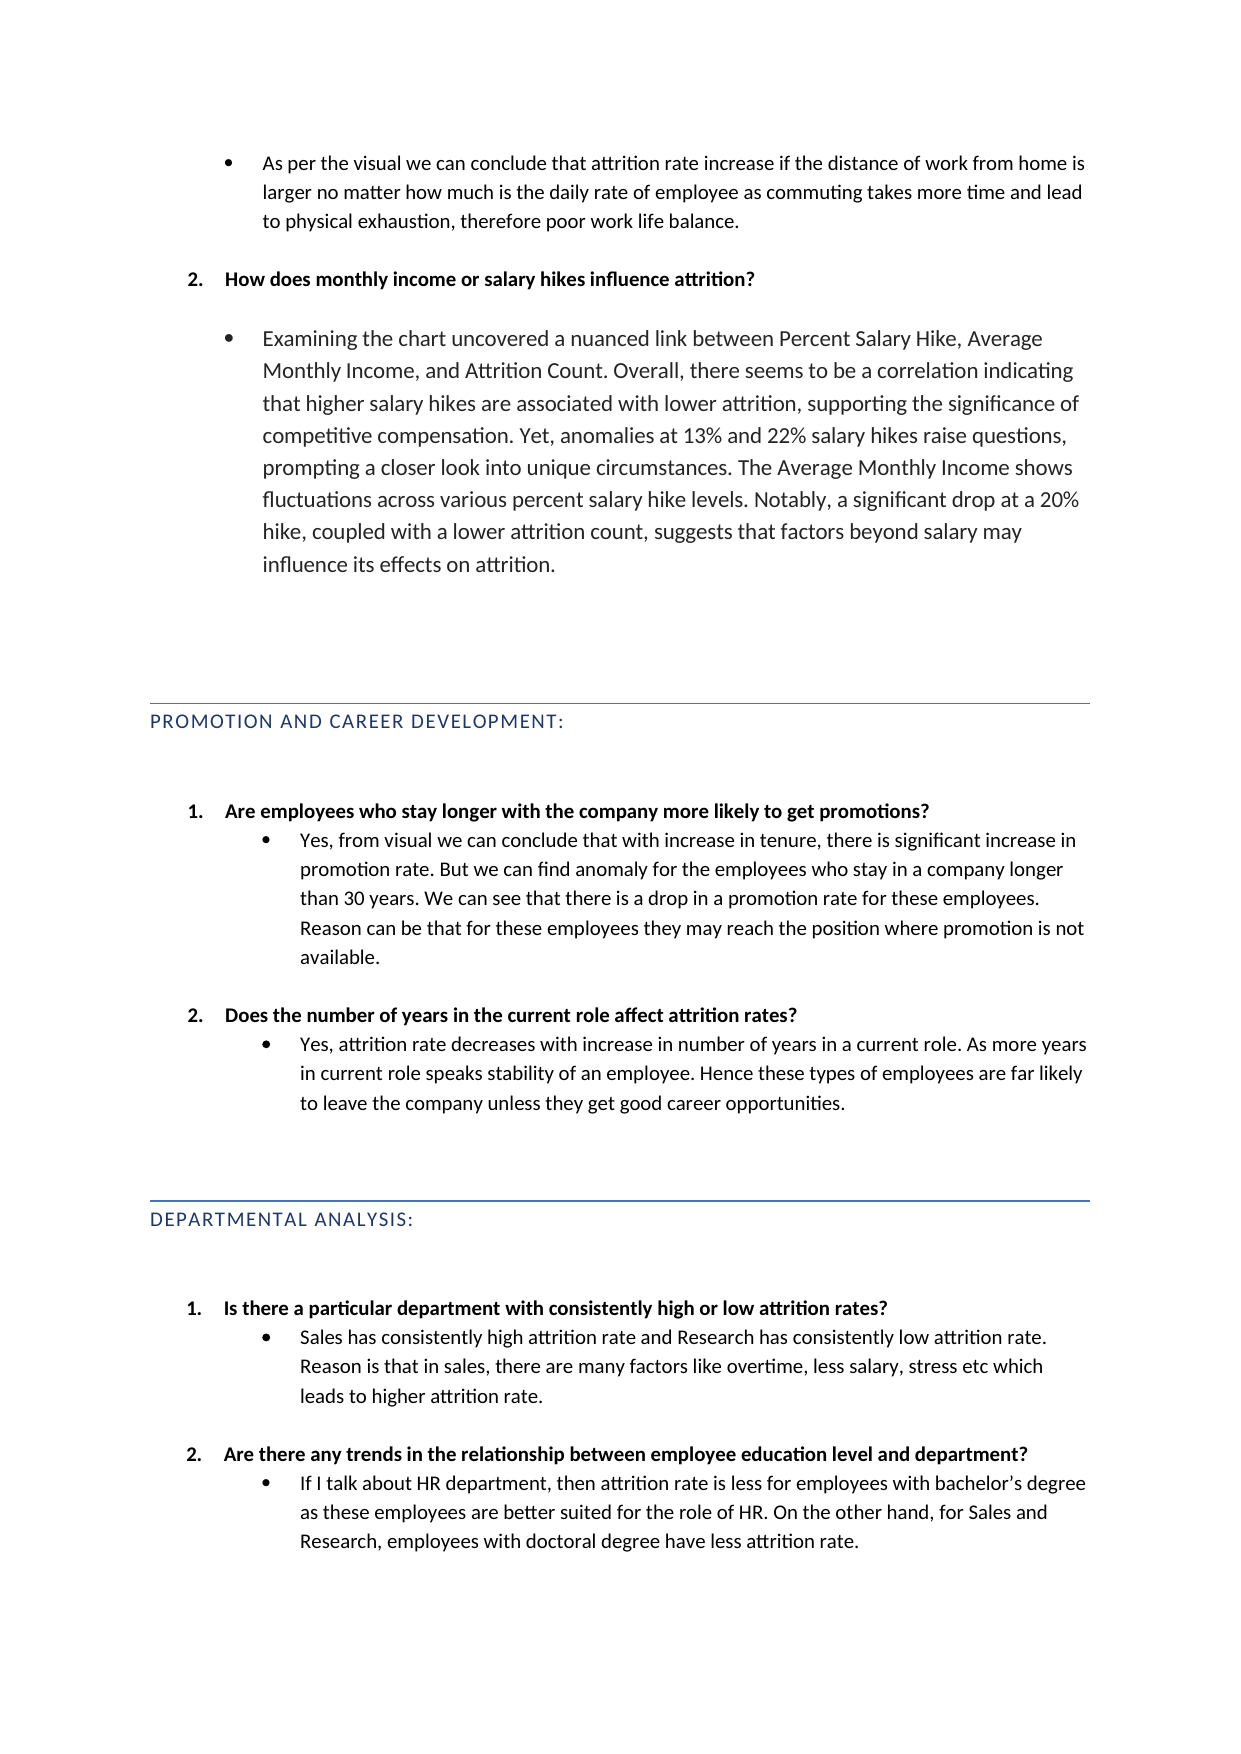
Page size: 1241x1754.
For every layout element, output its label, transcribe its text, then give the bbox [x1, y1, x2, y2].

list As per the visual we can conclude that attrition rate increase if the distance of work from home is larger no matter how much is the daily rate of employee as commuting takes more time and lead to physical exhaustion, therefore poor work life balance. [225, 150, 1090, 234]
list Examining the chart uncovered a nuanced link between Percent Salary Hike, Average Monthly Income, and Attrition Count. Overall, there seems to be a correlation indicating that higher salary hikes are associated with lower attrition, supporting the significance of competitive compensation. Yet, anomalies at 13% and 22% salary hikes raise questions, prompting a closer look into unique circumstances. The Average Monthly Income shows fluctuations across various percent salary hike levels. Notably, a significant drop at a 20% hike, coupled with a lower attrition count, suggests that factors beyond salary may influence its effects on attrition. [225, 324, 1090, 578]
list Are employees who stay longer with the company more likely to get promotions? [187, 798, 1090, 823]
list How does monthly income or salary hikes influence attrition? [187, 267, 1090, 292]
subtitle Departmental Analysis: [150, 1202, 1090, 1231]
list Is there a particular department with consistently high or low attrition rates? [186, 1295, 1090, 1321]
list Are there any trends in the relationship between employee education level and department? [186, 1441, 1090, 1467]
subtitle Promotion and Career Development: [150, 704, 1090, 734]
list If I talk about HR department, then attrition rate is less for employees with bachelor’s degree as these employees are better suited for the role of HR. On the other hand, for Sales and Research, employees with doctoral degree have less attrition rate. [262, 1470, 1090, 1554]
list Does the number of years in the current role affect attrition rates? [187, 1002, 1090, 1028]
list Sales has consistently high attrition rate and Research has consistently low attrition rate. Reason is that in sales, there are many factors like overtime, less salary, stress etc which leads to higher attrition rate. [262, 1324, 1090, 1408]
list Yes, attrition rate decreases with increase in number of years in a current role. As more years in current role speaks stability of an employee. Hence these types of employees are far likely to leave the company unless they get good career opportunities. [262, 1031, 1090, 1115]
list Yes, from visual we can conclude that with increase in tenure, there is significant increase in promotion rate. But we can find anomaly for the employees who stay in a company longer than 30 years. We can see that there is a drop in a promotion rate for these employees. Reason can be that for these employees they may reach the position where promotion is not available. [262, 827, 1090, 969]
